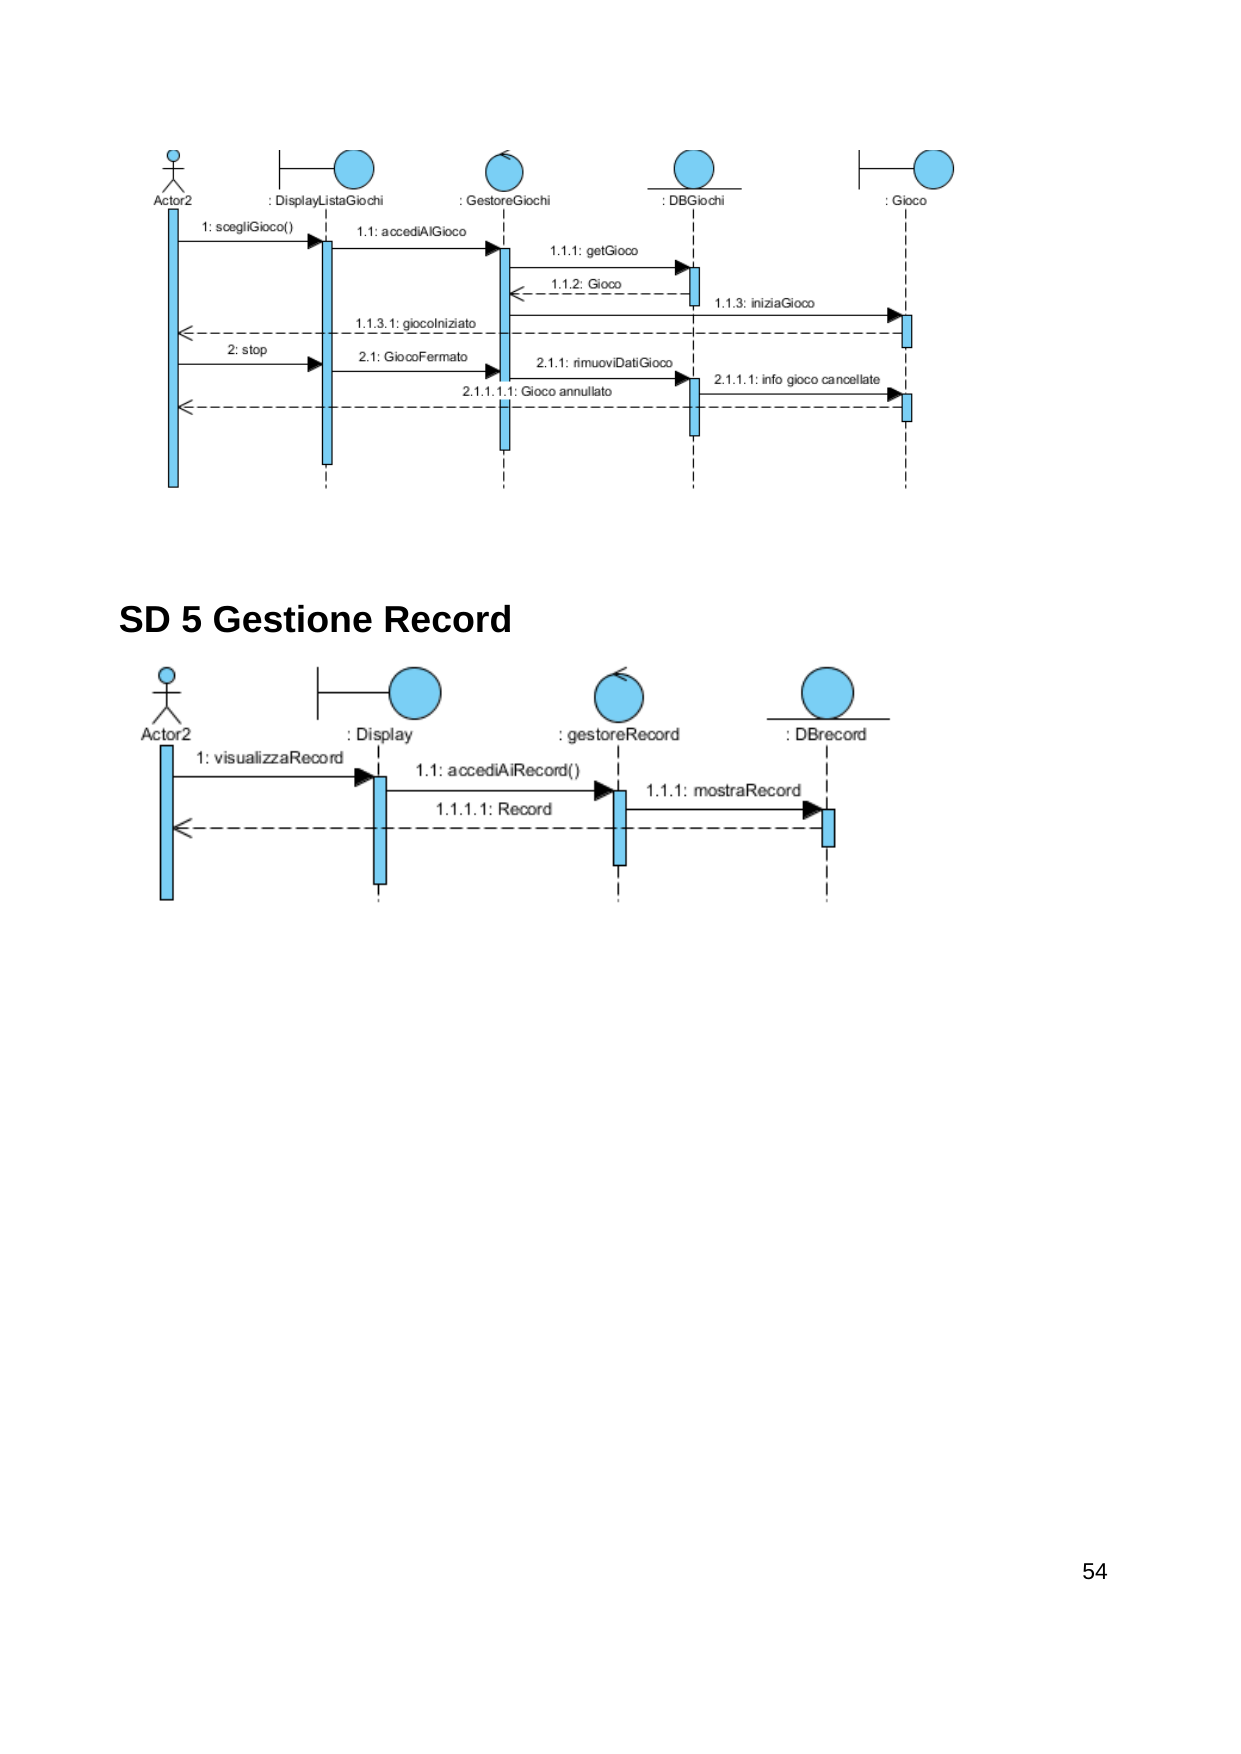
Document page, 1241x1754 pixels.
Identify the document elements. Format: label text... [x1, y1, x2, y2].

picture [118, 647, 1063, 1041]
text SD 5 Gestione Record [119, 598, 1107, 641]
picture [118, 150, 1108, 594]
